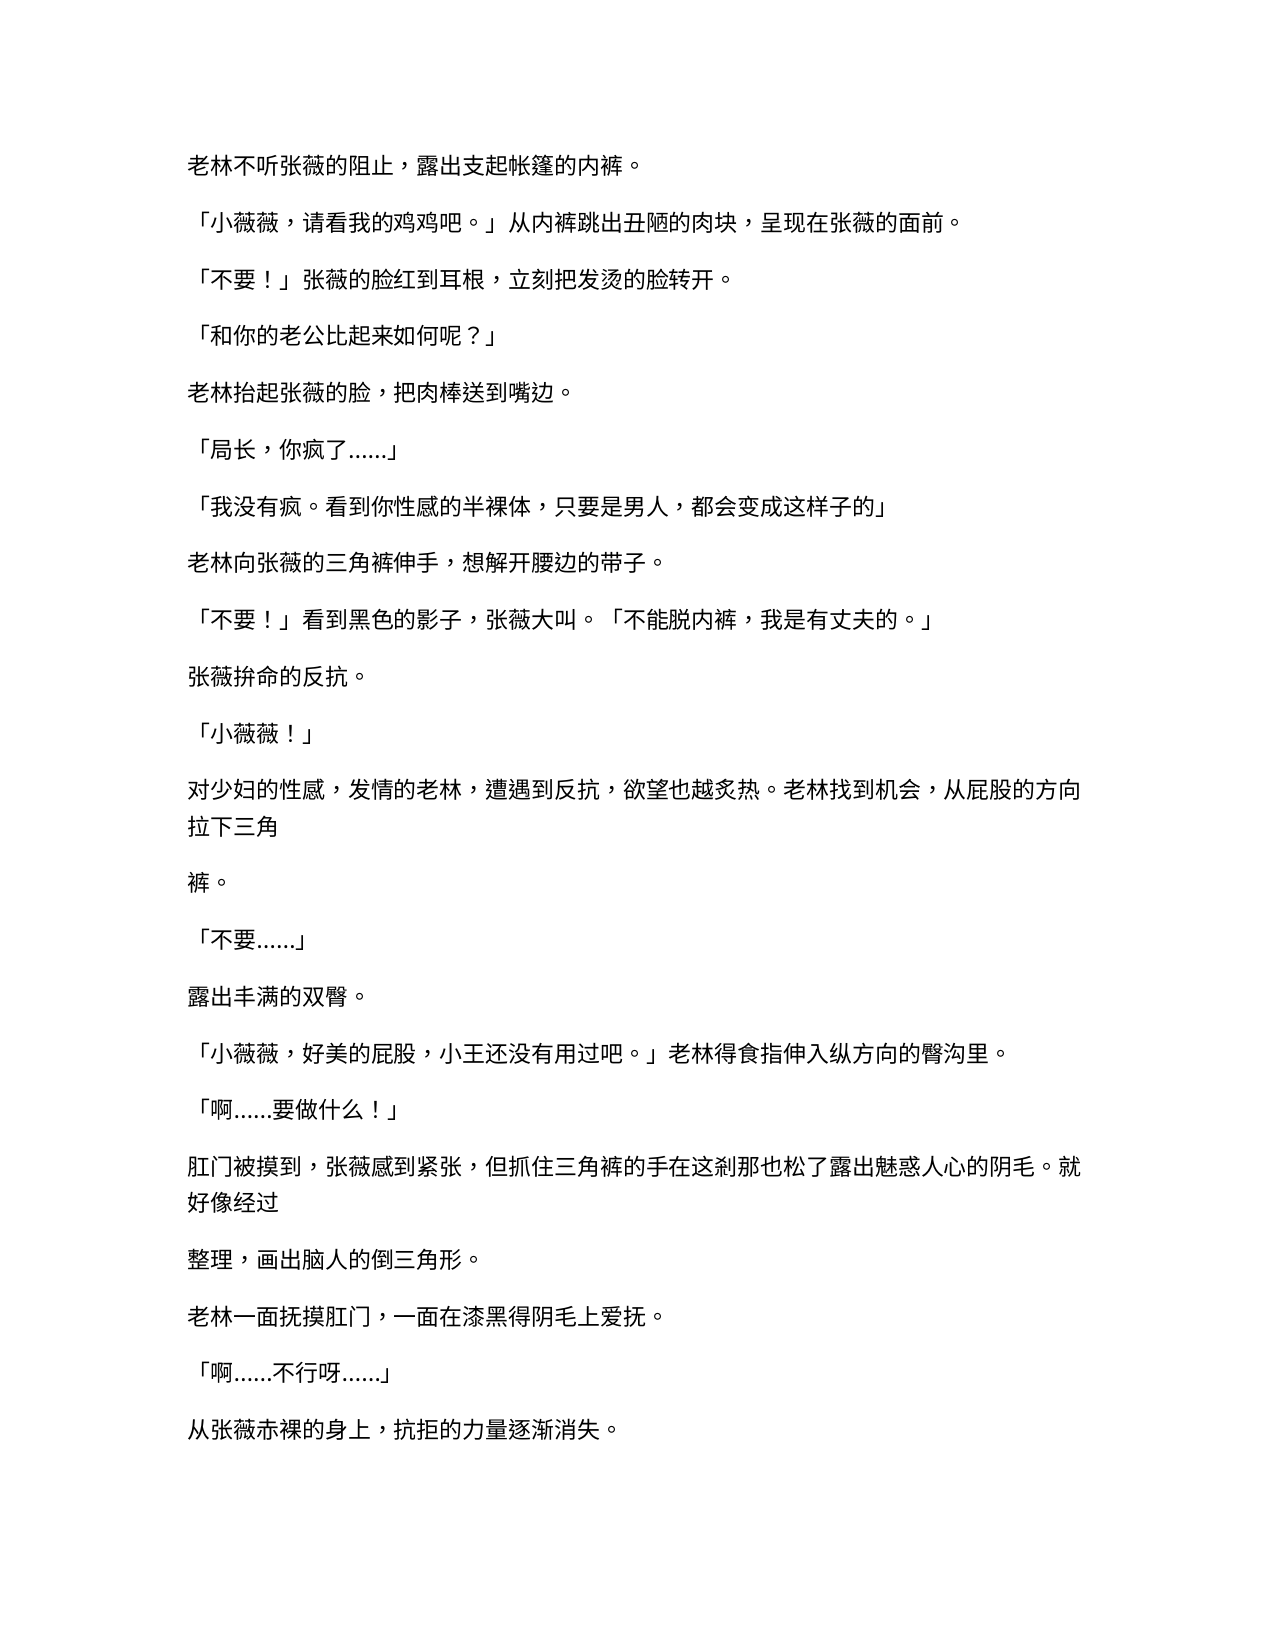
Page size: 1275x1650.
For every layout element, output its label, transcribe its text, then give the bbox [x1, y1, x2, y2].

text 露出丰满的双臀。 [187, 981, 1087, 1012]
text 「小薇薇，请看我的鸡鸡吧。」从内裤跳出丑陋的肉块，呈现在张薇的面前。 [187, 207, 1087, 238]
text 张薇拚命的反抗。 [187, 661, 1087, 692]
text 「小薇薇！」 [187, 718, 1087, 749]
text 裤。 [187, 867, 1087, 898]
text 「不要！」张薇的脸红到耳根，立刻把发烫的脸转开。 [187, 263, 1087, 295]
text 「我没有疯。看到你性感的半裸体，只要是男人，都会变成这样子的」 [187, 491, 1087, 522]
text 「啊……要做什么！」 [187, 1094, 1087, 1126]
text 整理，画出脑人的倒三角形。 [187, 1244, 1087, 1275]
text 老林一面抚摸肛门，一面在漆黑得阴毛上爱抚。 [187, 1301, 1087, 1332]
text 「局长，你疯了……」 [187, 434, 1087, 465]
text 老林抬起张薇的脸，把肉棒送到嘴边。 [187, 377, 1087, 408]
text 「啊……不行呀……」 [187, 1357, 1087, 1388]
text 老林不听张薇的阻止，露出支起帐篷的内裤。 [187, 150, 1087, 181]
text 对少妇的性感，发情的老林，遭遇到反抗，欲望也越炙热。老林找到机会，从屁股的方向拉下三角 [187, 774, 1087, 842]
text 「不要……」 [187, 924, 1087, 955]
text 肛门被摸到，张薇感到紧张，但抓住三角裤的手在这剎那也松了露出魅惑人心的阴毛。就好像经过 [187, 1151, 1087, 1218]
text 从张薇赤裸的身上，抗拒的力量逐渐消失。 [187, 1414, 1087, 1445]
text 老林向张薇的三角裤伸手，想解开腰边的带子。 [187, 547, 1087, 579]
text 「小薇薇，好美的屁股，小王还没有用过吧。」老林得食指伸入纵方向的臀沟里。 [187, 1037, 1087, 1069]
text 「不要！」看到黑色的影子，张薇大叫。「不能脱内裤，我是有丈夫的。」 [187, 604, 1087, 635]
text 「和你的老公比起来如何呢？」 [187, 320, 1087, 352]
